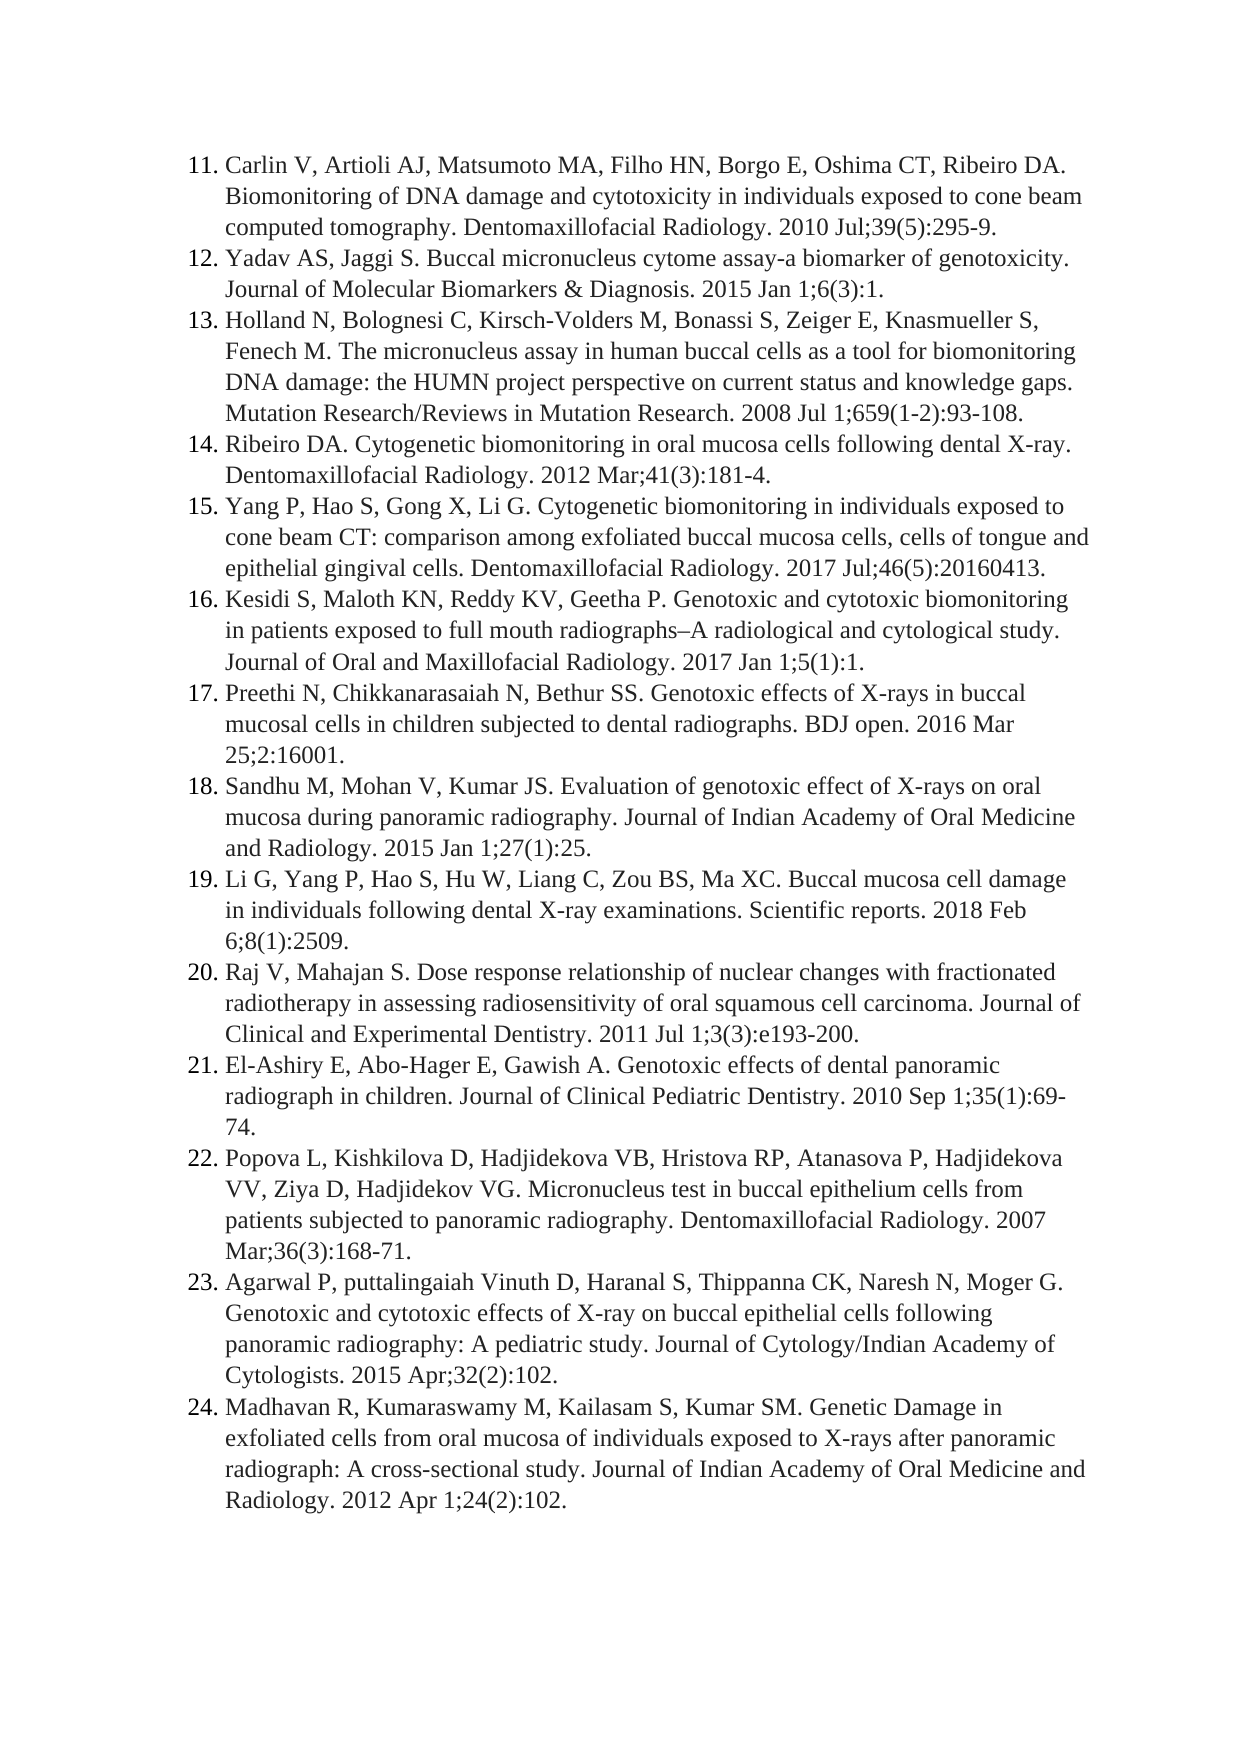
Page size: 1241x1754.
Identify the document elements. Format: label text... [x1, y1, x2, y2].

list Sandhu M, Mohan V, Kumar JS. Evaluation of genotoxic effect of X-rays on oral mucosa during panoramic radiography. Journal of Indian Academy of Oral Medicine and Radiology. 2015 Jan 1;27(1):25. [187, 771, 1090, 862]
list Popova L, Kishkilova D, Hadjidekova VB, Hristova RP, Atanasova P, Hadjidekova VV, Ziya D, Hadjidekov VG. Micronucleus test in buccal epithelium cells from patients subjected to panoramic radiography. Dentomaxillofacial Radiology. 2007 Mar;36(3):168-71. [187, 1143, 1090, 1265]
list Agarwal P, puttalingaiah Vinuth D, Haranal S, Thippanna CK, Naresh N, Moger G. Genotoxic and cytotoxic effects of X-ray on buccal epithelial cells following panoramic radiography: A pediatric study. Journal of Cytology/Indian Academy of Cytologists. 2015 Apr;32(2):102. [187, 1267, 1090, 1389]
list Kesidi S, Maloth KN, Reddy KV, Geetha P. Genotoxic and cytotoxic biomonitoring in patients exposed to full mouth radiographs–A radiological and cytological study. Journal of Oral and Maxillofacial Radiology. 2017 Jan 1;5(1):1. [187, 584, 1090, 675]
list Preethi N, Chikkanarasaiah N, Bethur SS. Genotoxic effects of X-rays in buccal mucosal cells in children subjected to dental radiographs. BDJ open. 2016 Mar 25;2:16001. [187, 678, 1090, 768]
list Raj V, Mahajan S. Dose response relationship of nuclear changes with fractionated radiotherapy in assessing radiosensitivity of oral squamous cell carcinoma. Journal of Clinical and Experimental Dentistry. 2011 Jul 1;3(3):e193-200. [187, 957, 1090, 1048]
list Ribeiro DA. Cytogenetic biomonitoring in oral mucosa cells following dental X-ray. Dentomaxillofacial Radiology. 2012 Mar;41(3):181-4. [187, 429, 1090, 489]
list Li G, Yang P, Hao S, Hu W, Liang C, Zou BS, Ma XC. Buccal mucosa cell damage in individuals following dental X-ray examinations. Scientific reports. 2018 Feb 6;8(1):2509. [187, 864, 1090, 955]
list Madhavan R, Kumaraswamy M, Kailasam S, Kumar SM. Genetic Damage in exfoliated cells from oral mucosa of individuals exposed to X-rays after panoramic radiograph: A cross-sectional study. Journal of Indian Academy of Oral Medicine and Radiology. 2012 Apr 1;24(2):102. [187, 1392, 1090, 1513]
list Yang P, Hao S, Gong X, Li G. Cytogenetic biomonitoring in individuals exposed to cone beam CT: comparison among exfoliated buccal mucosa cells, cells of tongue and epithelial gingival cells. Dentomaxillofacial Radiology. 2017 Jul;46(5):20160413. [187, 491, 1090, 582]
list Yadav AS, Jaggi S. Buccal micronucleus cytome assay-a biomarker of genotoxicity. Journal of Molecular Biomarkers & Diagnosis. 2015 Jan 1;6(3):1. [187, 243, 1090, 303]
list Holland N, Bolognesi C, Kirsch-Volders M, Bonassi S, Zeiger E, Knasmueller S, Fenech M. The micronucleus assay in human buccal cells as a tool for biomonitoring DNA damage: the HUMN project perspective on current status and knowledge gaps. Mutation Research/Reviews in Mutation Research. 2008 Jul 1;659(1-2):93-108. [187, 305, 1090, 427]
list El-Ashiry E, Abo-Hager E, Gawish A. Genotoxic effects of dental panoramic radiograph in children. Journal of Clinical Pediatric Dentistry. 2010 Sep 1;35(1):69-74. [187, 1050, 1090, 1141]
list Carlin V, Artioli AJ, Matsumoto MA, Filho HN, Borgo E, Oshima CT, Ribeiro DA. Biomonitoring of DNA damage and cytotoxicity in individuals exposed to cone beam computed tomography. Dentomaxillofacial Radiology. 2010 Jul;39(5):295-9. [187, 150, 1090, 241]
